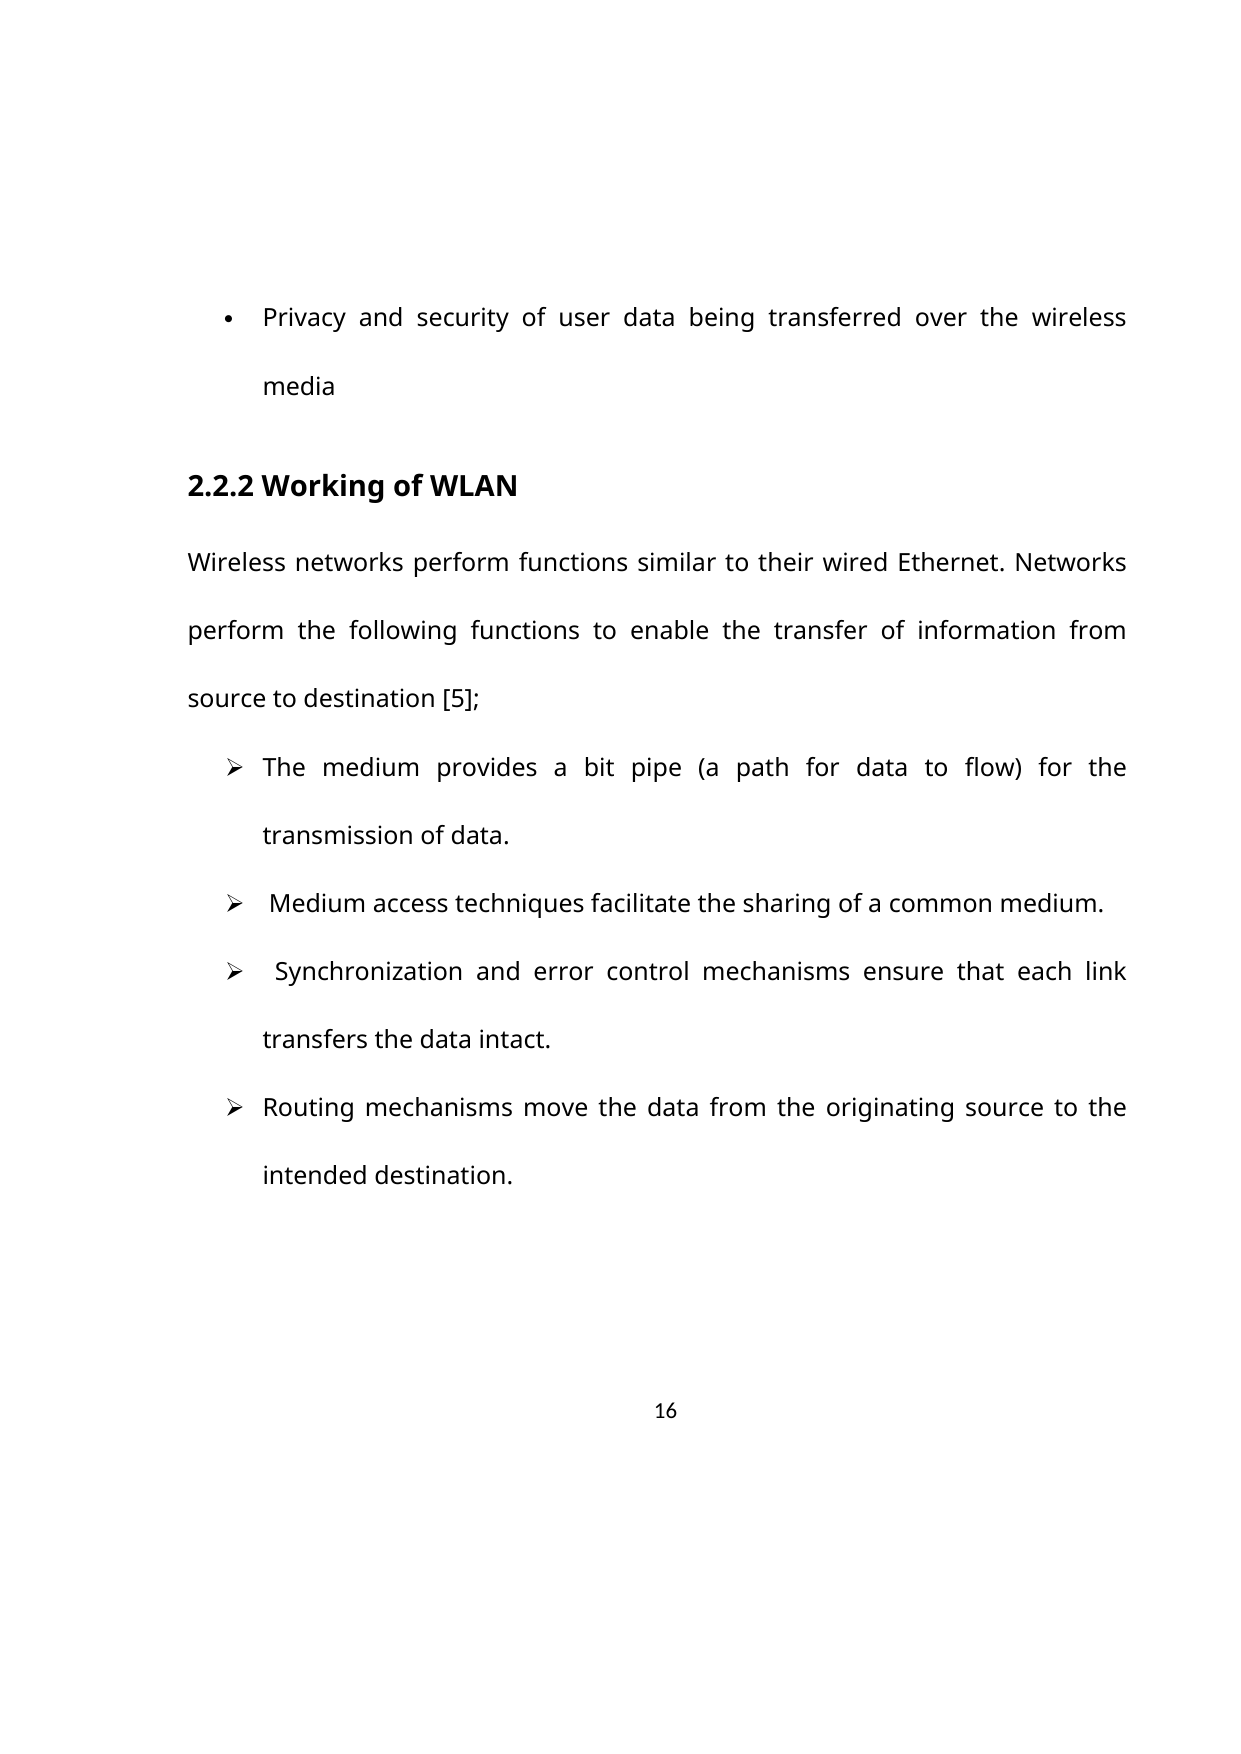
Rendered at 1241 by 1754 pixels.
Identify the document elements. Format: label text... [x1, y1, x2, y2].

text Wireless networks perform functions similar to their wired Ethernet. Networks perform the following functions to enable the transfer of information from source to destination [5]; [187, 545, 1128, 715]
list The medium provides a bit pipe (a path for data to flow) for the transmission of data. [225, 749, 1128, 851]
list Privacy and security of user data being transferred over the wireless media [225, 300, 1128, 402]
list Synchronization and error control mechanisms ensure that each link transfers the data intact. [225, 953, 1128, 1056]
text 2.2.2 Working of WLAN [187, 465, 1128, 505]
list Medium access techniques facilitate the sharing of a common medium. [225, 885, 1128, 919]
list Routing mechanisms move the data from the originating source to the intended destination. [225, 1090, 1128, 1192]
